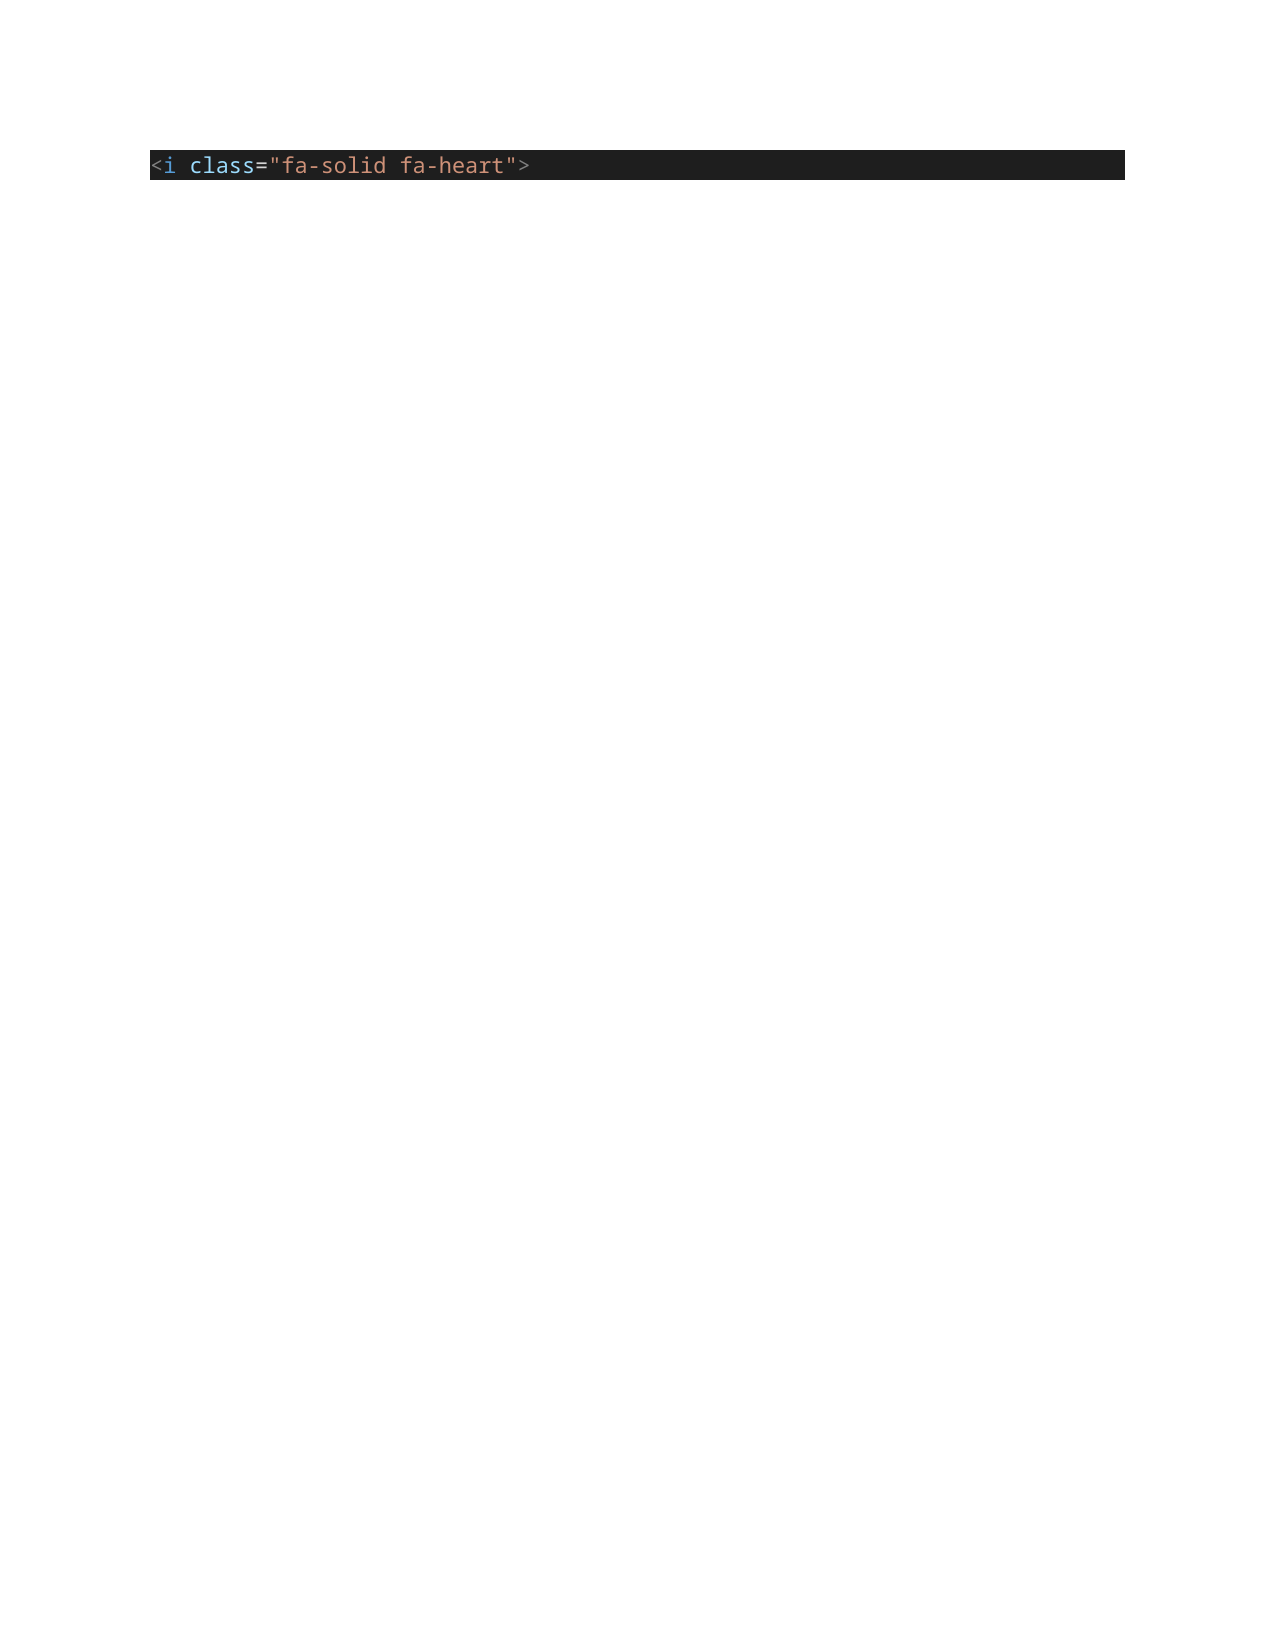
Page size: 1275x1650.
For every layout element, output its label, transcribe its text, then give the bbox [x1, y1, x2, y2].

text <i class="fa-solid fa-heart"> [150, 150, 1125, 180]
